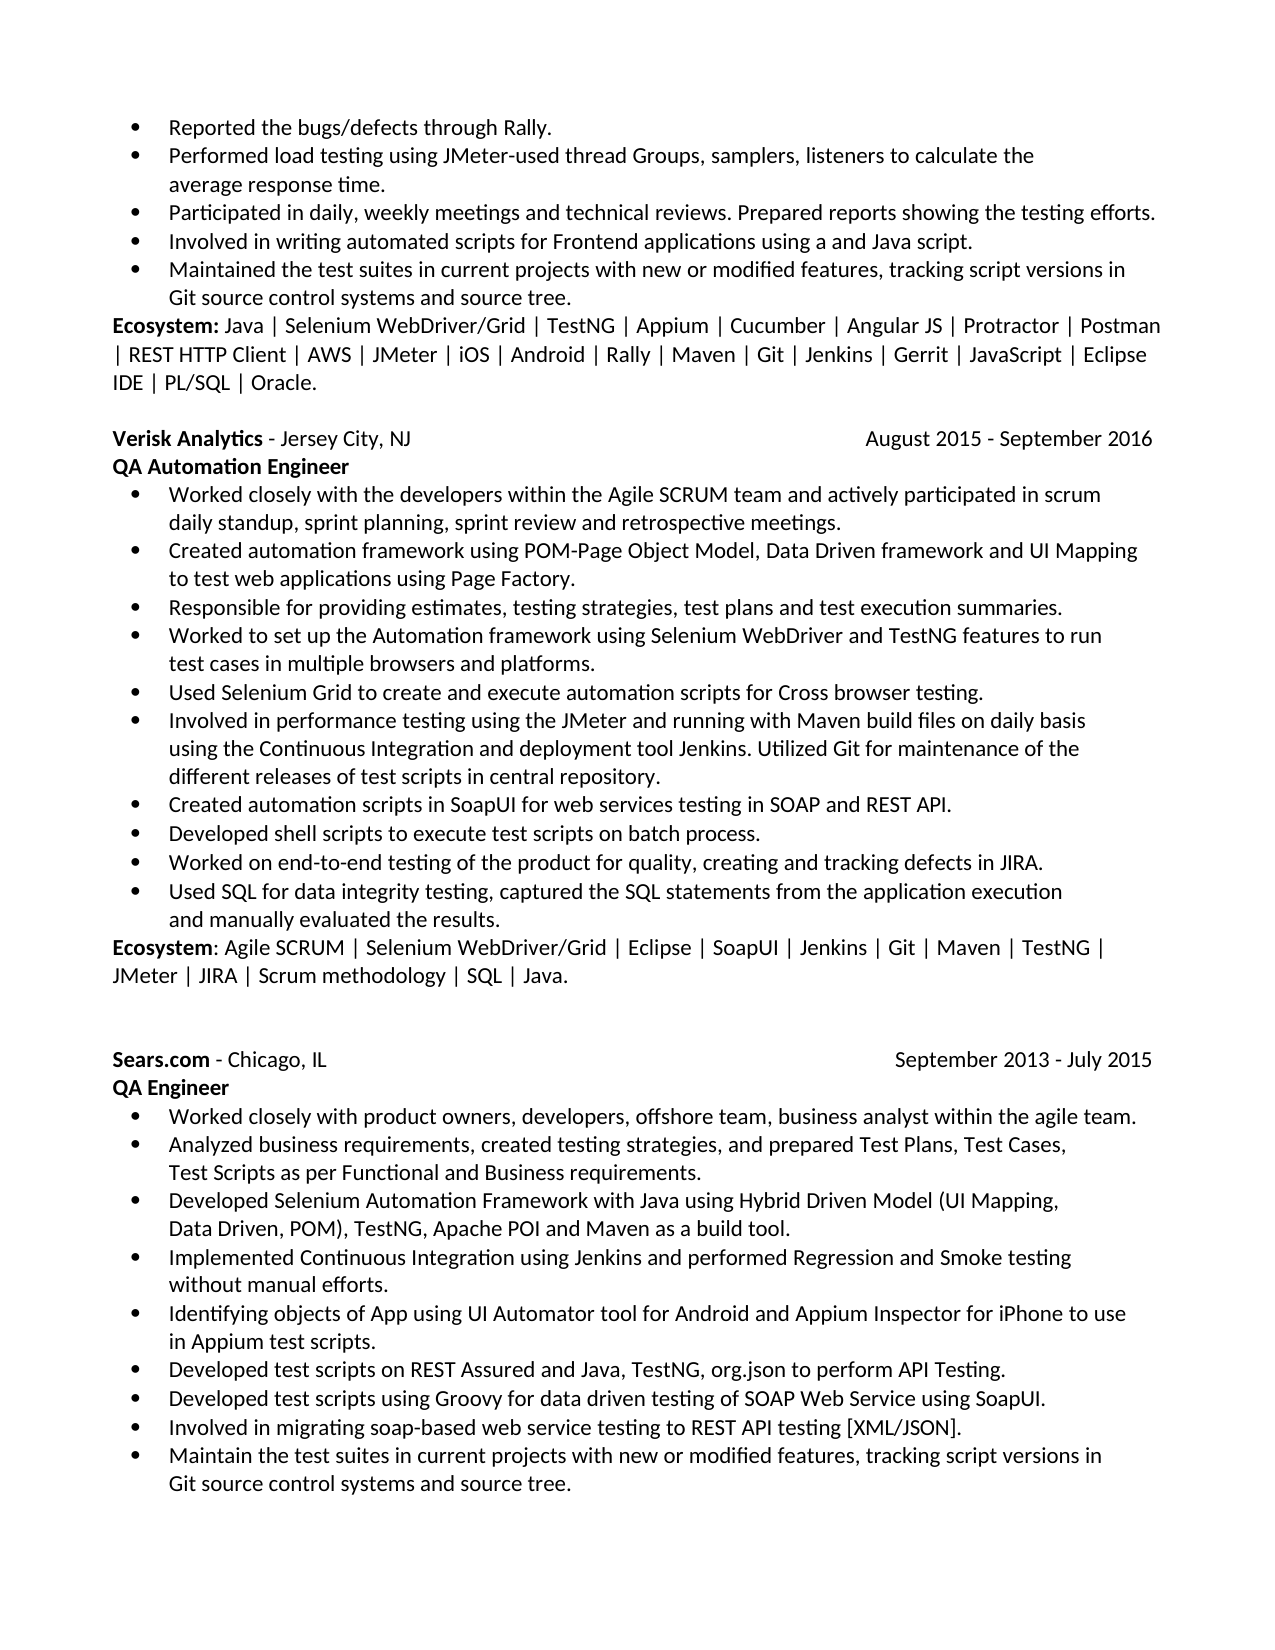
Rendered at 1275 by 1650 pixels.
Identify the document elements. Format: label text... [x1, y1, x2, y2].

list Involved in writing automated scripts for Frontend applications using a and Java script. [131, 226, 1173, 255]
list Developed shell scripts to execute test scripts on batch process. [131, 819, 1173, 848]
list Developed Selenium Automation Framework with Java using Hybrid Driven Model (UI Mapping, Data Driven, POM), TestNG, Apache POI and Maven as a build tool. [131, 1187, 1105, 1243]
list Responsible for providing estimates, testing strategies, test plans and test execution summaries. [131, 592, 1173, 621]
list Worked to set up the Automation framework using Selenium WebDriver and TestNG features to run test cases in multiple browsers and platforms. [131, 621, 1134, 677]
text Verisk Analytics - Jersey City, NJ August 2015 - September 2016 [112, 424, 1173, 452]
text Ecosystem: Java | Selenium WebDriver/Grid | TestNG | Appium | Cucumber | Angular JS | Protractor | Postman [112, 312, 1173, 340]
list Maintained the test suites in current projects with new or modified features, tracking script versions in Git source control systems and source tree. [131, 256, 1153, 312]
list Analyzed business requirements, created testing strategies, and prepared Test Plans, Test Cases, Test Scripts as per Functional and Business requirements. [131, 1130, 1099, 1186]
list Maintain the test suites in current projects with new or modified features, tracking script versions in Git source control systems and source tree. [131, 1441, 1130, 1497]
list Identifying objects of App using UI Automator tool for Android and Appium Inspector for iPhone to use in Appium test scripts. [131, 1299, 1144, 1355]
text | REST HTTP Client | AWS | JMeter | iOS | Android | Rally | Maven | Git | Jenkins | Gerrit | JavaScript | Eclipse IDE | PL/SQL | Oracle. [112, 340, 1157, 396]
text Sears.com - Chicago, IL September 2013 - July 2015 [112, 1045, 1173, 1073]
list Used SQL for data integrity testing, captured the SQL statements from the application execution and manually evaluated the results. [131, 877, 1097, 933]
list Used Selenium Grid to create and execute automation scripts for Cross browser testing. [131, 677, 1173, 706]
text Ecosystem: Agile SCRUM | Selenium WebDriver/Grid | Eclipse | SoapUI | Jenkins | Git | Maven | TestNG | JMeter | JIRA | Scrum methodology | SQL | Java. [112, 933, 1157, 989]
list Developed test scripts on REST Assured and Java, TestNG, org.json to perform API Testing. [131, 1355, 1173, 1383]
subtitle QA Engineer [112, 1073, 1173, 1101]
subtitle QA Automation Engineer [112, 452, 1173, 480]
list Participated in daily, weekly meetings and technical reviews. Prepared reports showing the testing efforts. [131, 198, 1173, 226]
list Implemented Continuous Integration using Jenkins and performed Regression and Smoke testing without manual efforts. [131, 1243, 1145, 1299]
list Reported the bugs/defects through Rally. [131, 112, 1173, 141]
list Worked closely with product owners, developers, offshore team, business analyst within the agile team. [131, 1101, 1173, 1130]
list Worked on end-to-end testing of the product for quality, creating and tracking defects in JIRA. [131, 848, 1173, 877]
list Involved in migrating soap-based web service testing to REST API testing [XML/JSON]. [131, 1412, 1173, 1441]
list Developed test scripts using Groovy for data driven testing of SOAP Web Service using SoapUI. [131, 1383, 1173, 1412]
list Created automation framework using POM-Page Object Model, Data Driven framework and UI Mapping to test web applications using Page Factory. [131, 536, 1158, 592]
list Performed load testing using JMeter-used thread Groups, samplers, listeners to calculate the average response time. [131, 141, 1106, 198]
list Worked closely with the developers within the Agile SCRUM team and actively participated in scrum daily standup, sprint planning, sprint review and retrospective meetings. [131, 480, 1147, 536]
list Created automation scripts in SoapUI for web services testing in SOAP and REST API. [131, 790, 1173, 819]
list Involved in performance testing using the JMeter and running with Maven build files on daily basis using the Continuous Integration and deployment tool Jenkins. Utilized Git for maintenance of the different releases of test scripts in central repository. [131, 706, 1136, 790]
